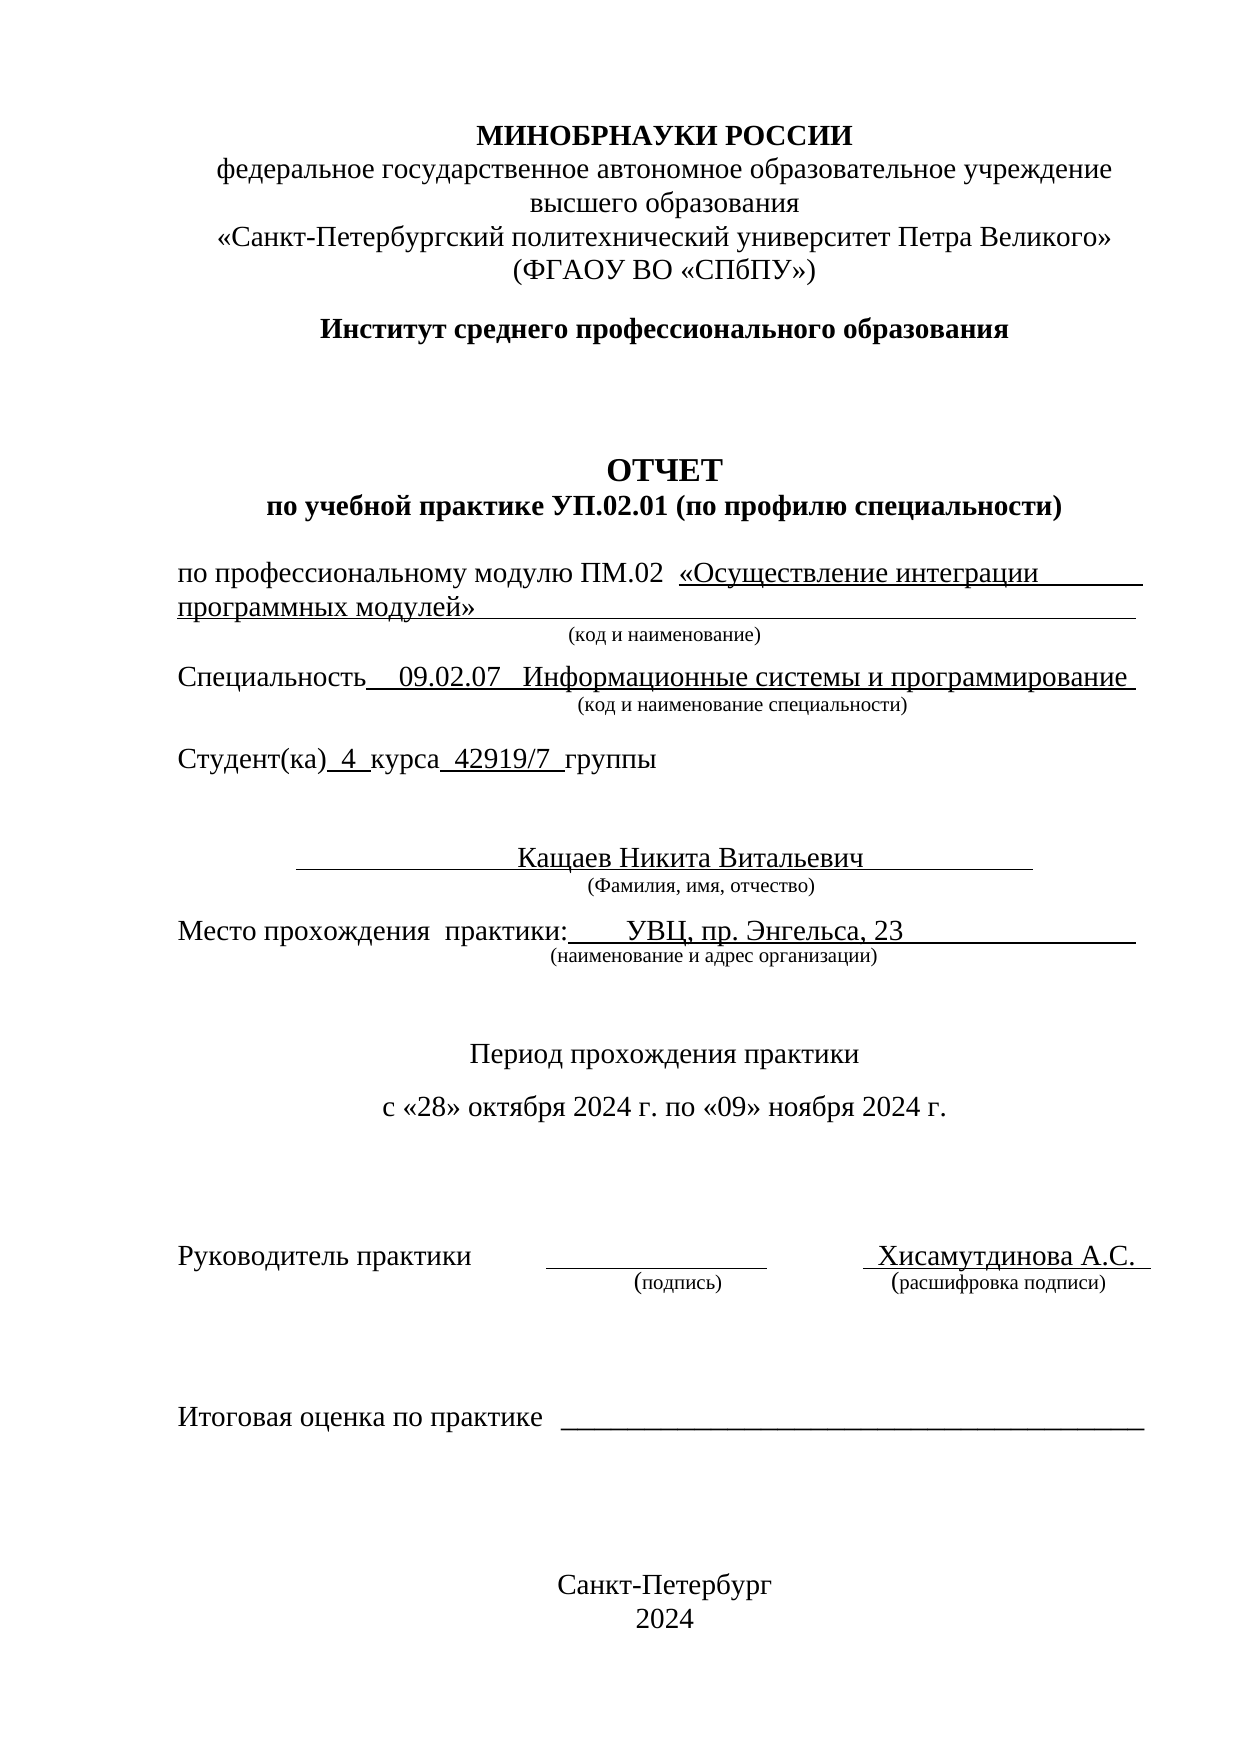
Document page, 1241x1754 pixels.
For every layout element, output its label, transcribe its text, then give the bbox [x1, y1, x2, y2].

text федеральное государственное автономное образовательное учреждение [177, 152, 1152, 185]
text по учебной практике УП.02.01 (по профилю специальности) [177, 488, 1152, 522]
text МИНОБРНАУКИ РОССИИ [177, 118, 1152, 152]
text с «28» октября 2024 г. по «09» ноября 2024 г. [177, 1094, 1152, 1122]
text (подпись) (расшифровка подписи) [177, 1271, 1152, 1294]
text Студент(ка) 4 курса 42919/7 группы [177, 741, 1152, 775]
text по профессиональному модулю ПМ.02 «Осуществление интеграции программных модулей» [177, 555, 1152, 622]
text Руководитель практики Хисамутдинова А.С. [177, 1244, 1152, 1271]
text Место прохождения практики: УВЦ, пр. Энгельса, 23 [177, 918, 1152, 946]
text Кащаев Никита Витальевич [177, 840, 1152, 873]
text Итоговая оценка по практике ___________________________________ [177, 1395, 1152, 1433]
text (код и наименование специальности) [177, 692, 1152, 716]
text Институт среднего профессионального образования [177, 311, 1152, 344]
text Период прохождения практики [177, 1040, 1152, 1069]
text 2024 [177, 1601, 1152, 1634]
text (Фамилия, имя, отчество) [177, 873, 1152, 897]
text ОТЧЕТ [177, 450, 1152, 488]
text (код и наименование) [177, 622, 1152, 646]
text (ФГАОУ ВО «СПбПУ») [177, 252, 1152, 286]
text высшего образования [177, 185, 1152, 219]
text «Санкт-Петербургский политехнический университет Петра Великого» [177, 219, 1152, 252]
text Санкт-Петербург [177, 1567, 1152, 1601]
text Специальность 09.02.07 Информационные системы и программирование [177, 659, 1152, 692]
text (наименование и адрес организации) [177, 946, 1152, 967]
